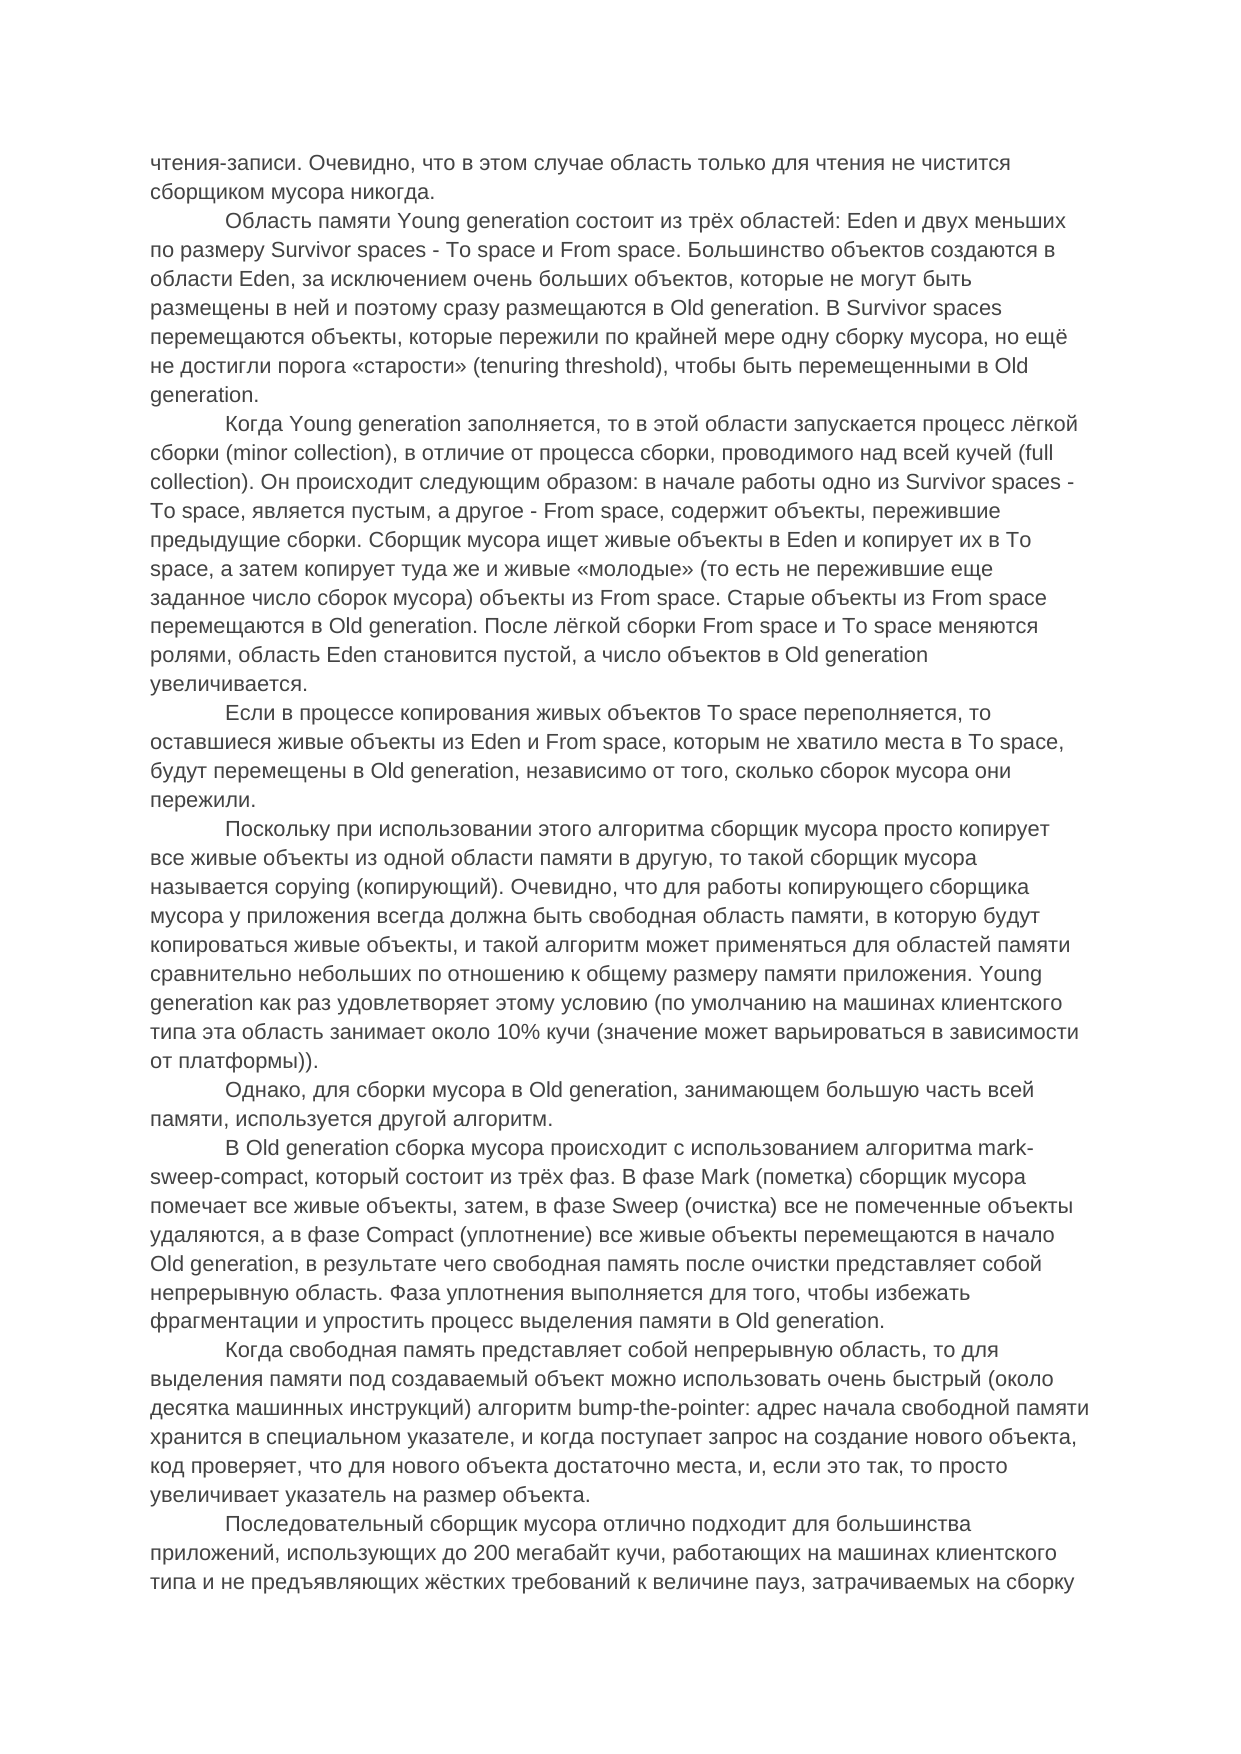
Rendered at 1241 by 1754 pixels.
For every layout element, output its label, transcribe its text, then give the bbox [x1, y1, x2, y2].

text Когда Young generation заполняется, то в этой области запускается процесс лёгкой сборки (minor collection), в отличие от процесса сборки, проводимого над всей кучей (full collection). Он происходит следующим образом: в начале работы одно из Survivor spaces - To space, является пустым, а другое - From space, содержит объекты, пережившие предыдущие сборки. Сборщик мусора ищет живые объекты в Eden и копирует их в To space, а затем копирует туда же и живые «молодые» (то есть не пережившие еще заданное число сборок мусора) объекты из From space. Старые объекты из From space перемещаются в Old generation. После лёгкой сборки From space и To space меняются ролями, область Eden становится пустой, а число объектов в Old generation увеличивается. [150, 411, 1090, 696]
text В Old generation сборка мусора происходит с использованием алгоритма mark-sweep-compact, который состоит из трёх фаз. В фазе Mark (пометка) сборщик мусора помечает все живые объекты, затем, в фазе Sweep (очистка) все не помеченные объекты удаляются, а в фазе Сompact (уплотнение) все живые объекты перемещаются в начало Old generation, в результате чего свободная память после очистки представляет собой непрерывную область. Фаза уплотнения выполняется для того, чтобы избежать фрагментации и упростить процесс выделения памяти в Old generation. [150, 1134, 1090, 1333]
text Поскольку при использовании этого алгоритма сборщик мусора просто копирует все живые объекты из одной области памяти в другую, то такой сборщик мусора называется copying (копирующий). Очевидно, что для работы копирующего сборщика мусора у приложения всегда должна быть свободная область памяти, в которую будут копироваться живые объекты, и такой алгоритм может применяться для областей памяти сравнительно небольших по отношению к общему размеру памяти приложения. Young generation как раз удовлетворяет этому условию (по умолчанию на машинах клиентского типа эта область занимает около 10% кучи (значение может варьироваться в зависимости от платформы)). [150, 816, 1090, 1073]
text Однако, для сборки мусора в Old generation, занимающем большую часть всей памяти, используется другой алгоритм. [150, 1077, 1090, 1131]
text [150, 150, 1090, 204]
text Если в процессе копирования живых объектов To space переполняется, то оставшиеся живые объекты из Eden и From space, которым не хватило места в To space, будут перемещены в Old generation, независимо от того, сколько сборок мусора они пережили. [150, 700, 1090, 812]
text Когда свободная память представляет собой непрерывную область, то для выделения памяти под создаваемый объект можно использовать очень быстрый (около десятка машинных инструкций) алгоритм bump-the-pointer: адрес начала свободной памяти хранится в специальном указателе, и когда поступает запрос на создание нового объекта, код проверяет, что для нового объекта достаточно места, и, если это так, то просто увеличивает указатель на размер объекта. [150, 1337, 1090, 1507]
text Область памяти Young generation состоит из трёх областей: Eden и двух меньших по размеру Survivor spaces - To space и From space. Большинство объектов создаются в области Eden, за исключением очень больших объектов, которые не могут быть размещены в ней и поэтому сразу размещаются в Old generation. В Survivor spaces перемещаются объекты, которые пережили по крайней мере одну сборку мусора, но ещё не достигли порога «старости» (tenuring threshold), чтобы быть перемещенными в Old generation. [150, 208, 1090, 407]
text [150, 1511, 1090, 1594]
